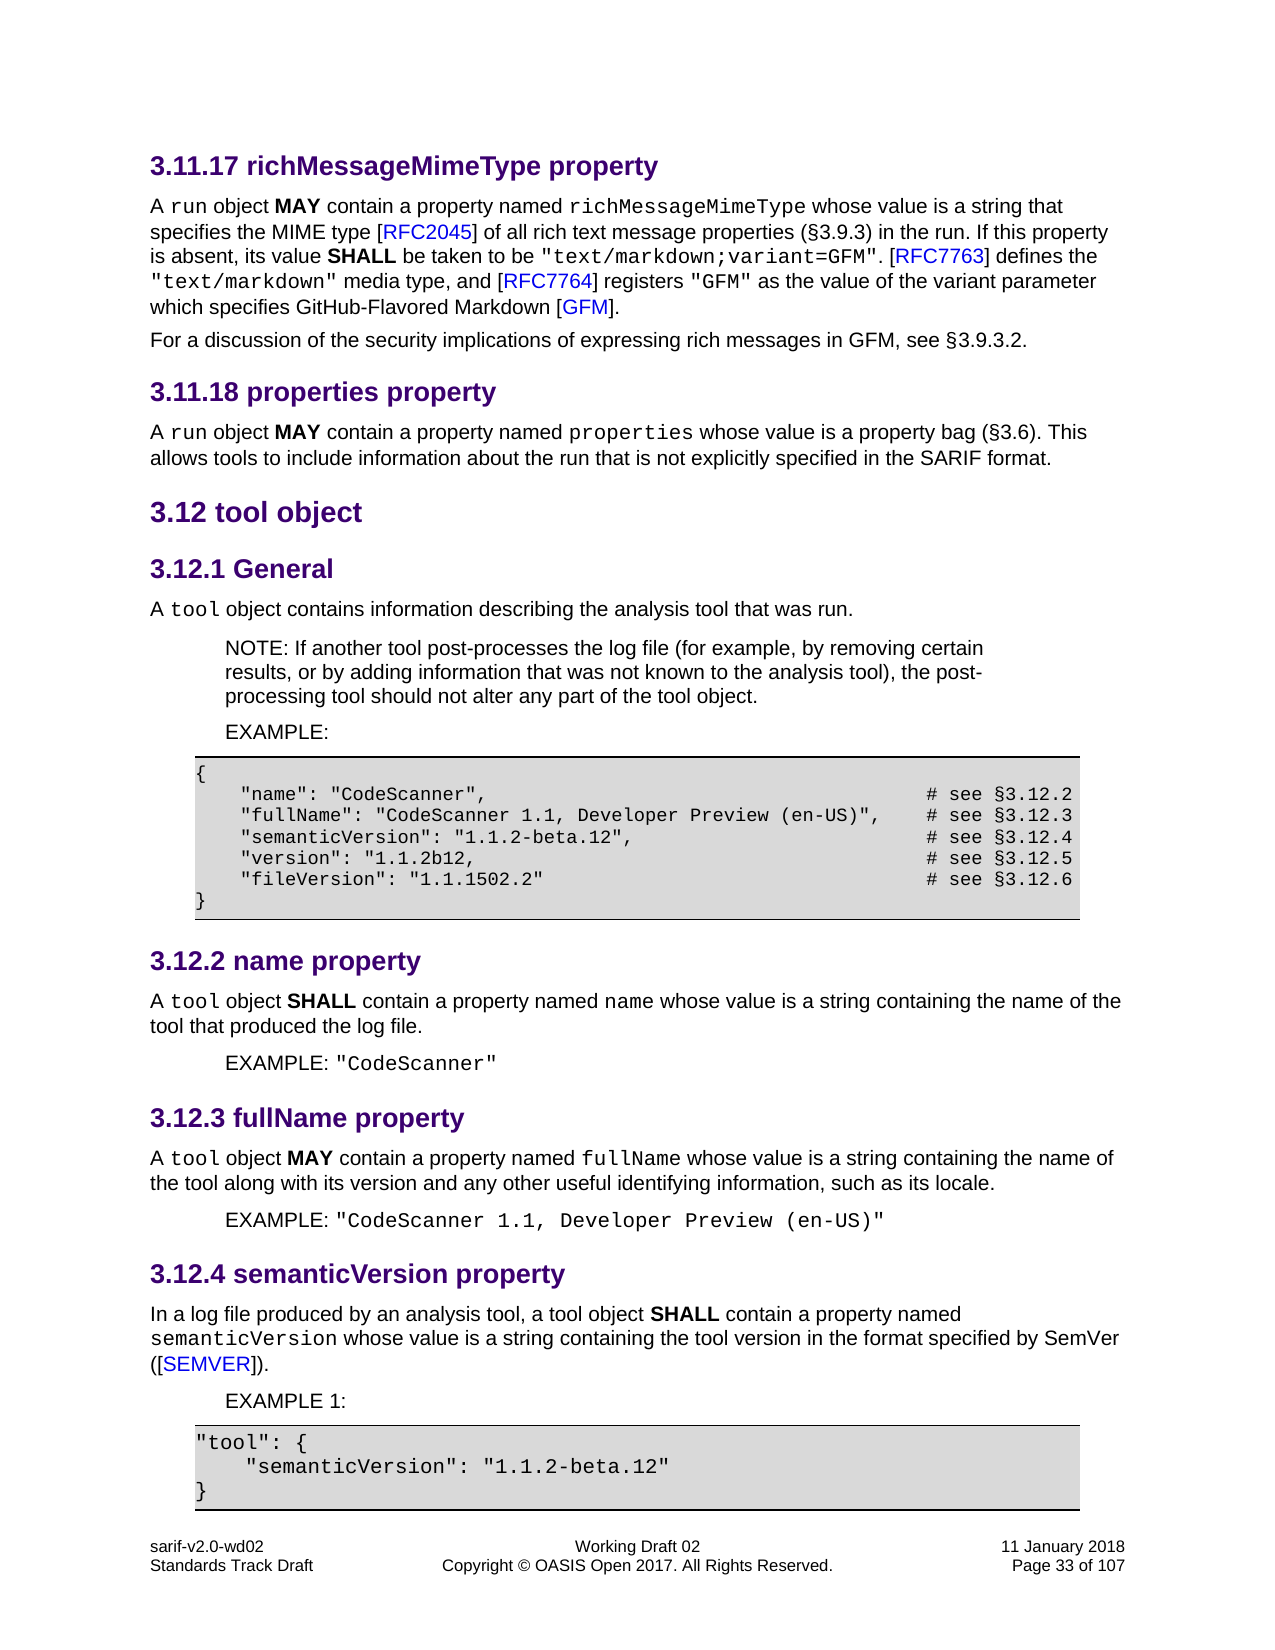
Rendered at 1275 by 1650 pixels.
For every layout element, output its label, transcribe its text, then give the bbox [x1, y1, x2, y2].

subtitle tool object [150, 495, 1125, 528]
text NOTE: If another tool post-processes the log file (for example, by removing certain results, or by adding information that was not known to the analysis tool), the post-processing tool should not alter any part of the tool object. [225, 636, 1050, 707]
text A tool object MAY contain a property named fullName whose value is a string containing the name of the tool along with its version and any other useful identifying information, such as its locale. [150, 1145, 1125, 1195]
text "semanticVersion": "1.1.2-beta.12", # see §3.12.4 [195, 820, 1080, 841]
text EXAMPLE: "CodeScanner" [225, 1051, 1050, 1077]
subtitle richMessageMimeType property [150, 150, 1125, 181]
subtitle properties property [150, 376, 1125, 408]
text "name": "CodeScanner", # see §3.12.2 [195, 778, 1080, 799]
text } [195, 884, 1080, 919]
text "version": "1.1.2b12, # see §3.12.5 [195, 841, 1080, 863]
text "fileVersion": "1.1.1502.2" # see §3.12.6 [195, 863, 1080, 884]
text EXAMPLE: [225, 720, 1050, 744]
text EXAMPLE 1: [225, 1388, 1050, 1412]
text EXAMPLE: "CodeScanner 1.1, Developer Preview (en-US)" [225, 1208, 1050, 1233]
subtitle semanticVersion property [150, 1258, 1125, 1290]
text A tool object contains information describing the analysis tool that was run. [150, 597, 1125, 623]
text "fullName": "CodeScanner 1.1, Developer Preview (en-US)", # see §3.12.3 [195, 799, 1080, 820]
text } [195, 1472, 1080, 1509]
text A tool object SHALL contain a property named name whose value is a string containing the name of the tool that produced the log file. [150, 988, 1125, 1038]
subtitle General [150, 553, 1125, 585]
text In a log file produced by an analysis tool, a tool object SHALL contain a property named semanticVersion whose value is a string containing the tool version in the format specified by SemVer ([SEMVER]). [150, 1302, 1125, 1376]
subtitle fullName property [150, 1102, 1125, 1133]
text For a discussion of the security implications of expressing rich messages in GFM, see §3.9.3.2. [150, 327, 1125, 351]
text { [195, 758, 1080, 778]
text "tool": { [195, 1426, 1080, 1449]
text A run object MAY contain a property named properties whose value is a property bag (§3.6). This allows tools to include information about the run that is not explicitly specified in the SARIF format. [150, 420, 1125, 470]
subtitle name property [150, 945, 1125, 976]
text "semanticVersion": "1.1.2-beta.12" [195, 1449, 1080, 1472]
